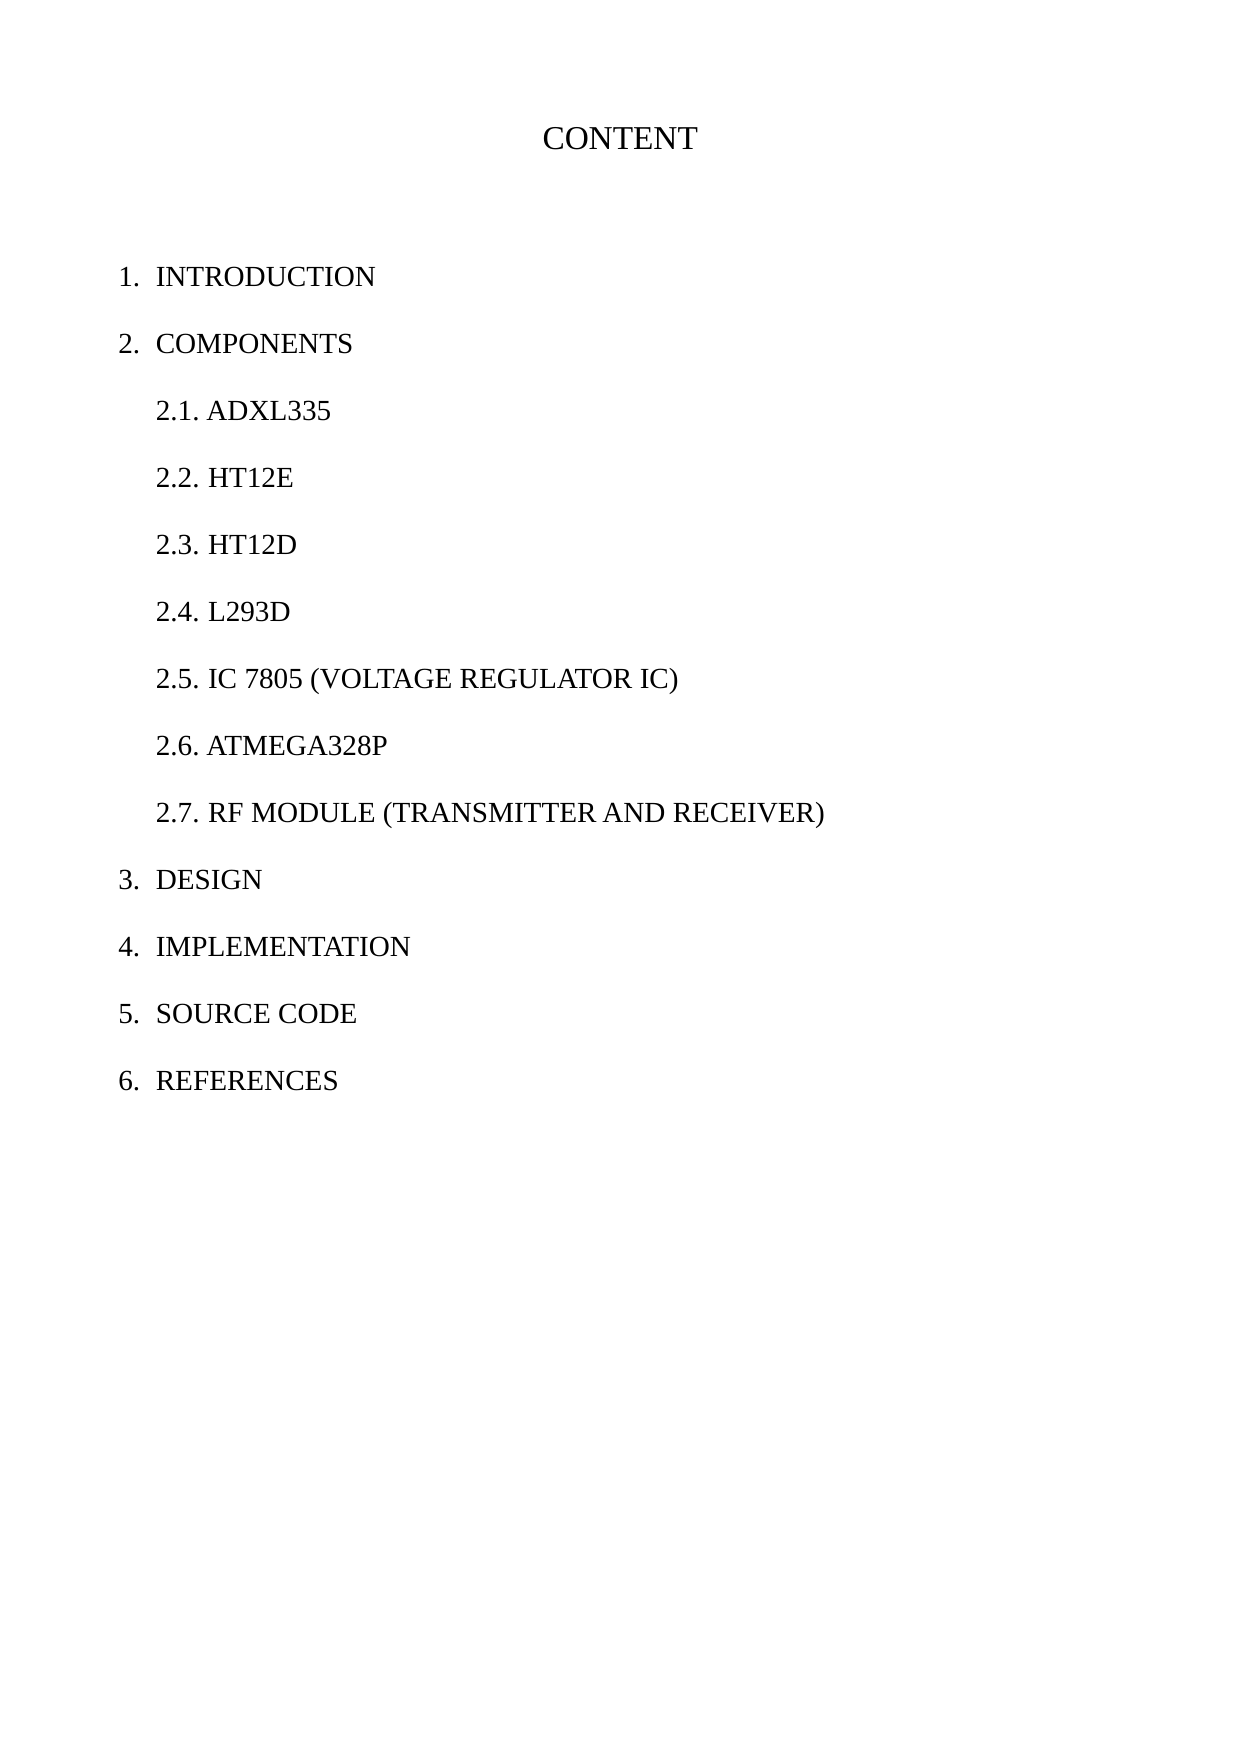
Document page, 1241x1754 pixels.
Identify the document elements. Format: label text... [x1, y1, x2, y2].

list DESIGN [118, 862, 1122, 896]
list INTRODUCTION [118, 259, 1122, 293]
list HT12E [156, 460, 1122, 494]
list ADXL335 [156, 393, 1122, 427]
list REFERENCES [118, 1063, 1122, 1097]
list IMPLEMENTATION [118, 929, 1122, 963]
list SOURCE CODE [118, 996, 1122, 1029]
text CONTENT [118, 118, 1122, 156]
list L293D [156, 594, 1122, 628]
list COMPONENTS [118, 326, 1122, 360]
list ATMEGA328P [156, 728, 1122, 762]
list HT12D [156, 527, 1122, 561]
list RF MODULE (TRANSMITTER AND RECEIVER) [156, 795, 1122, 829]
list IC 7805 (VOLTAGE REGULATOR IC) [156, 661, 1122, 695]
